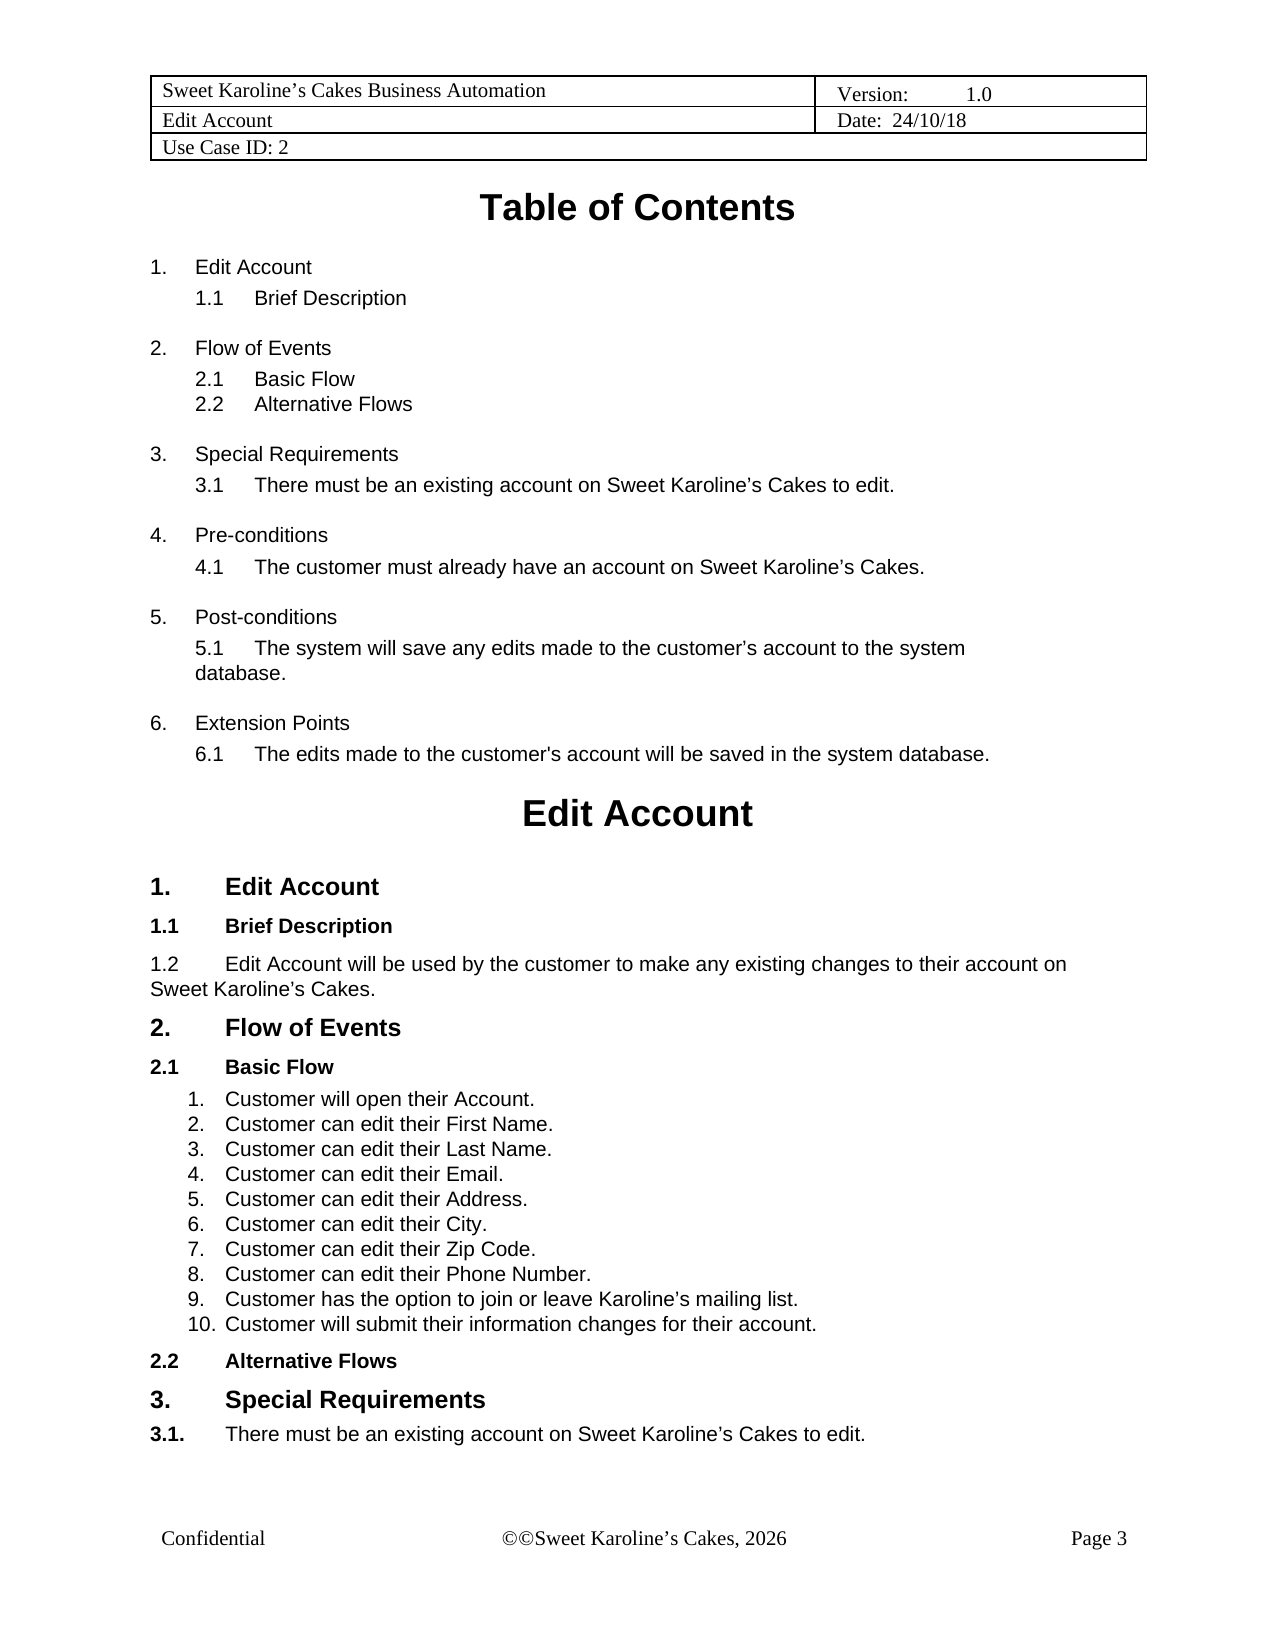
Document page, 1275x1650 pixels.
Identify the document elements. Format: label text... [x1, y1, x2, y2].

title Use Case Specification: Edit Account [150, 791, 1125, 834]
subtitle Special Requirements [150, 1385, 1125, 1414]
text 2.1 Basic Flow 4 [195, 366, 1050, 391]
text 1.1 Brief Description 4 [195, 285, 1050, 310]
text 2.2 Alternative Flows 4 [195, 391, 1050, 416]
list Customer will submit their information changes for their account. [187, 1310, 1125, 1335]
list Customer can edit their First Name. [187, 1110, 1125, 1135]
text 4.1 The customer must already have an account on Sweet Karoline’s Cakes. 4 [195, 553, 1050, 578]
title Table of Contents [150, 185, 1125, 228]
list Customer can edit their City. [187, 1210, 1125, 1235]
text 3.1. There must be an existing account on Sweet Karoline’s Cakes to edit. [150, 1420, 1125, 1445]
list Customer can edit their Zip Code. [187, 1235, 1125, 1260]
subtitle Brief Description [150, 913, 1125, 938]
text 1. Edit Account 4 [150, 253, 1050, 278]
list Customer can edit their Address. [187, 1185, 1125, 1210]
subtitle Edit Account will be used by the customer to make any existing changes to their account on Sweet Karoline’s Cakes. [150, 950, 1125, 1000]
text 6. Extension Points 4 [150, 710, 1050, 735]
list Customer will open their Account. [187, 1085, 1125, 1110]
list Customer can edit their Email. [187, 1160, 1125, 1185]
text 5.1 The system will save any edits made to the customer’s account to the system database. 4 [195, 635, 1050, 685]
subtitle Flow of Events [150, 1013, 1125, 1042]
subtitle Edit Account [150, 872, 1125, 900]
list Customer has the option to join or leave Karoline’s mailing list. [187, 1285, 1125, 1310]
subtitle Basic Flow [150, 1054, 1125, 1079]
text 3.1 There must be an existing account on Sweet Karoline’s Cakes to edit. 4 [195, 472, 1050, 497]
list Customer can edit their Phone Number. [187, 1260, 1125, 1285]
text 2. Flow of Events 4 [150, 335, 1050, 360]
text 4. Pre-conditions 4 [150, 522, 1050, 547]
text 5. Post-conditions 4 [150, 603, 1050, 628]
list Customer can edit their Last Name. [187, 1135, 1125, 1160]
subtitle Alternative Flows [150, 1348, 1125, 1373]
text 3. Special Requirements 4 [150, 441, 1050, 466]
text 6.1 The edits made to the customer's account will be saved in the system database. 4 [195, 741, 1050, 766]
